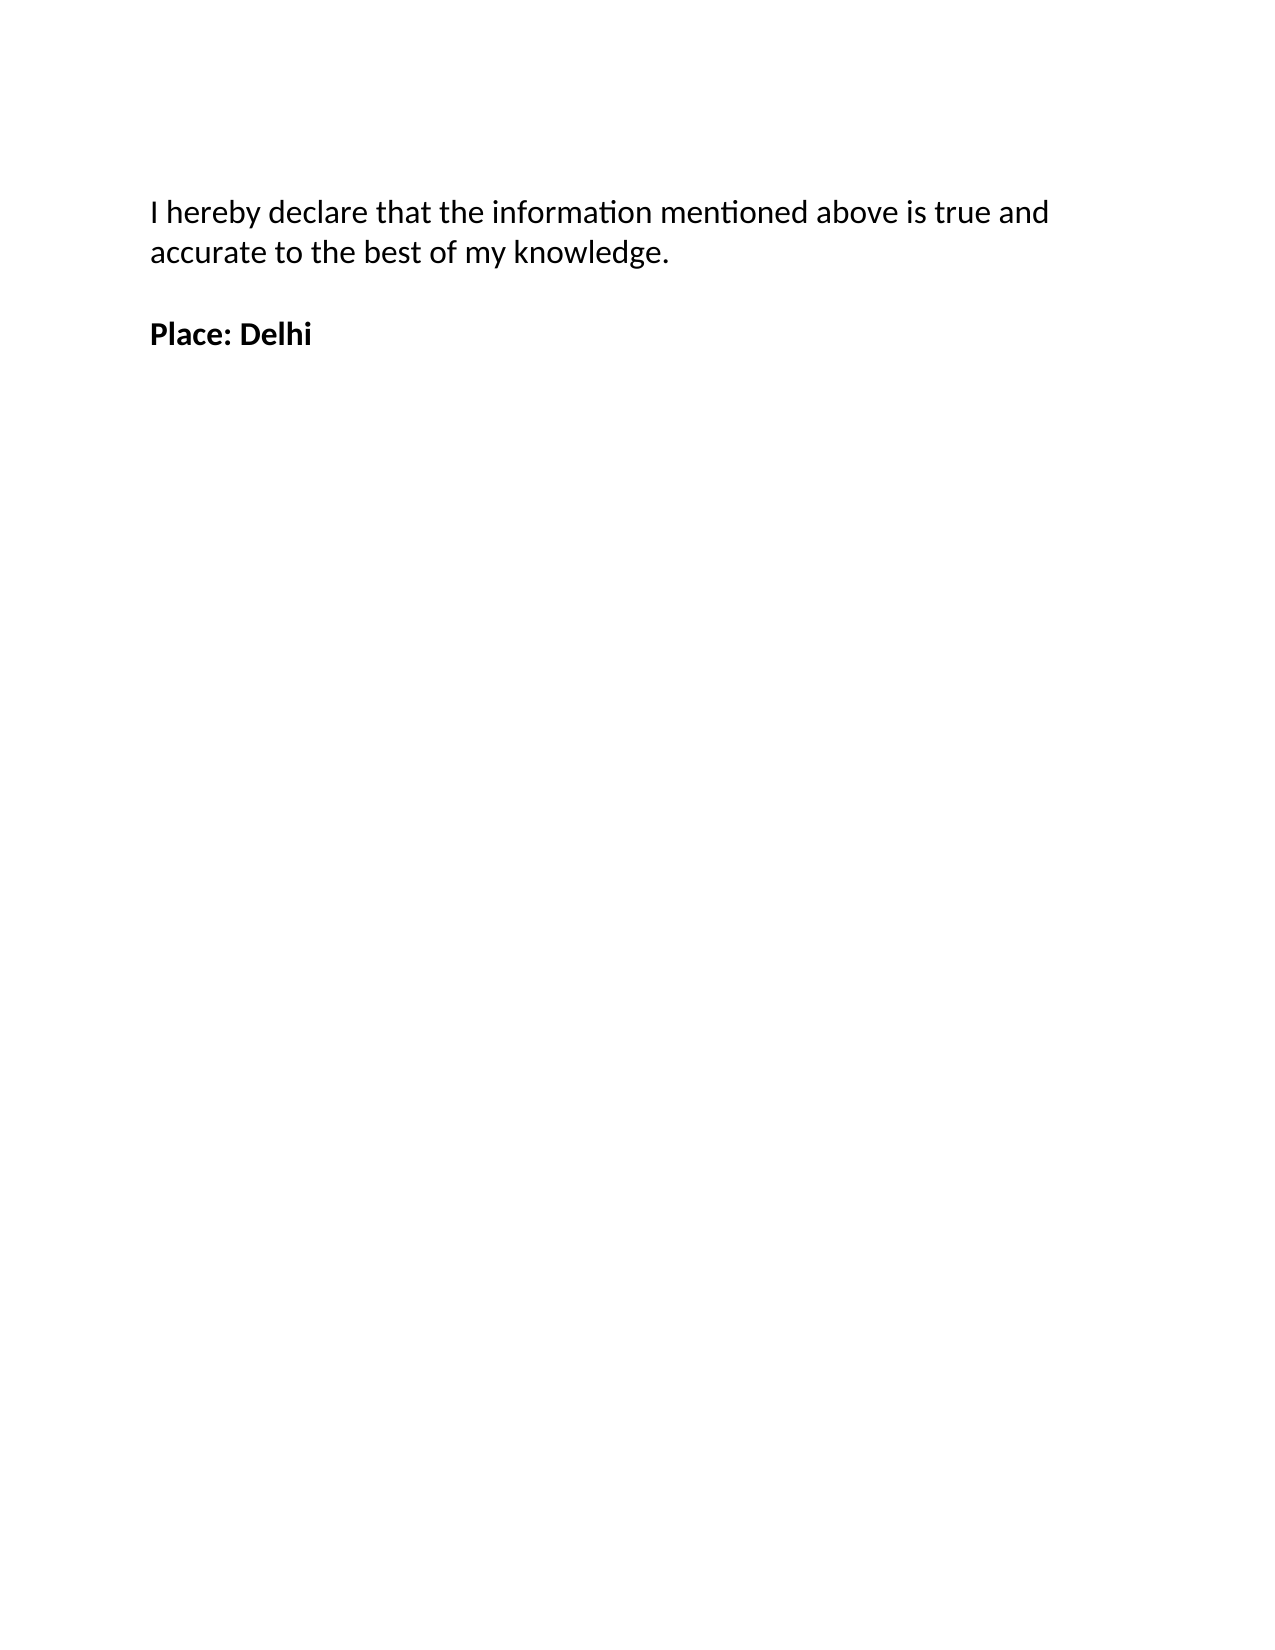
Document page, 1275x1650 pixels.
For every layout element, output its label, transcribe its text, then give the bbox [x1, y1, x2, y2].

text I hereby declare that the information mentioned above is true and accurate to the best of my knowledge. [150, 150, 1125, 272]
text Place: Delhi [150, 272, 1125, 354]
